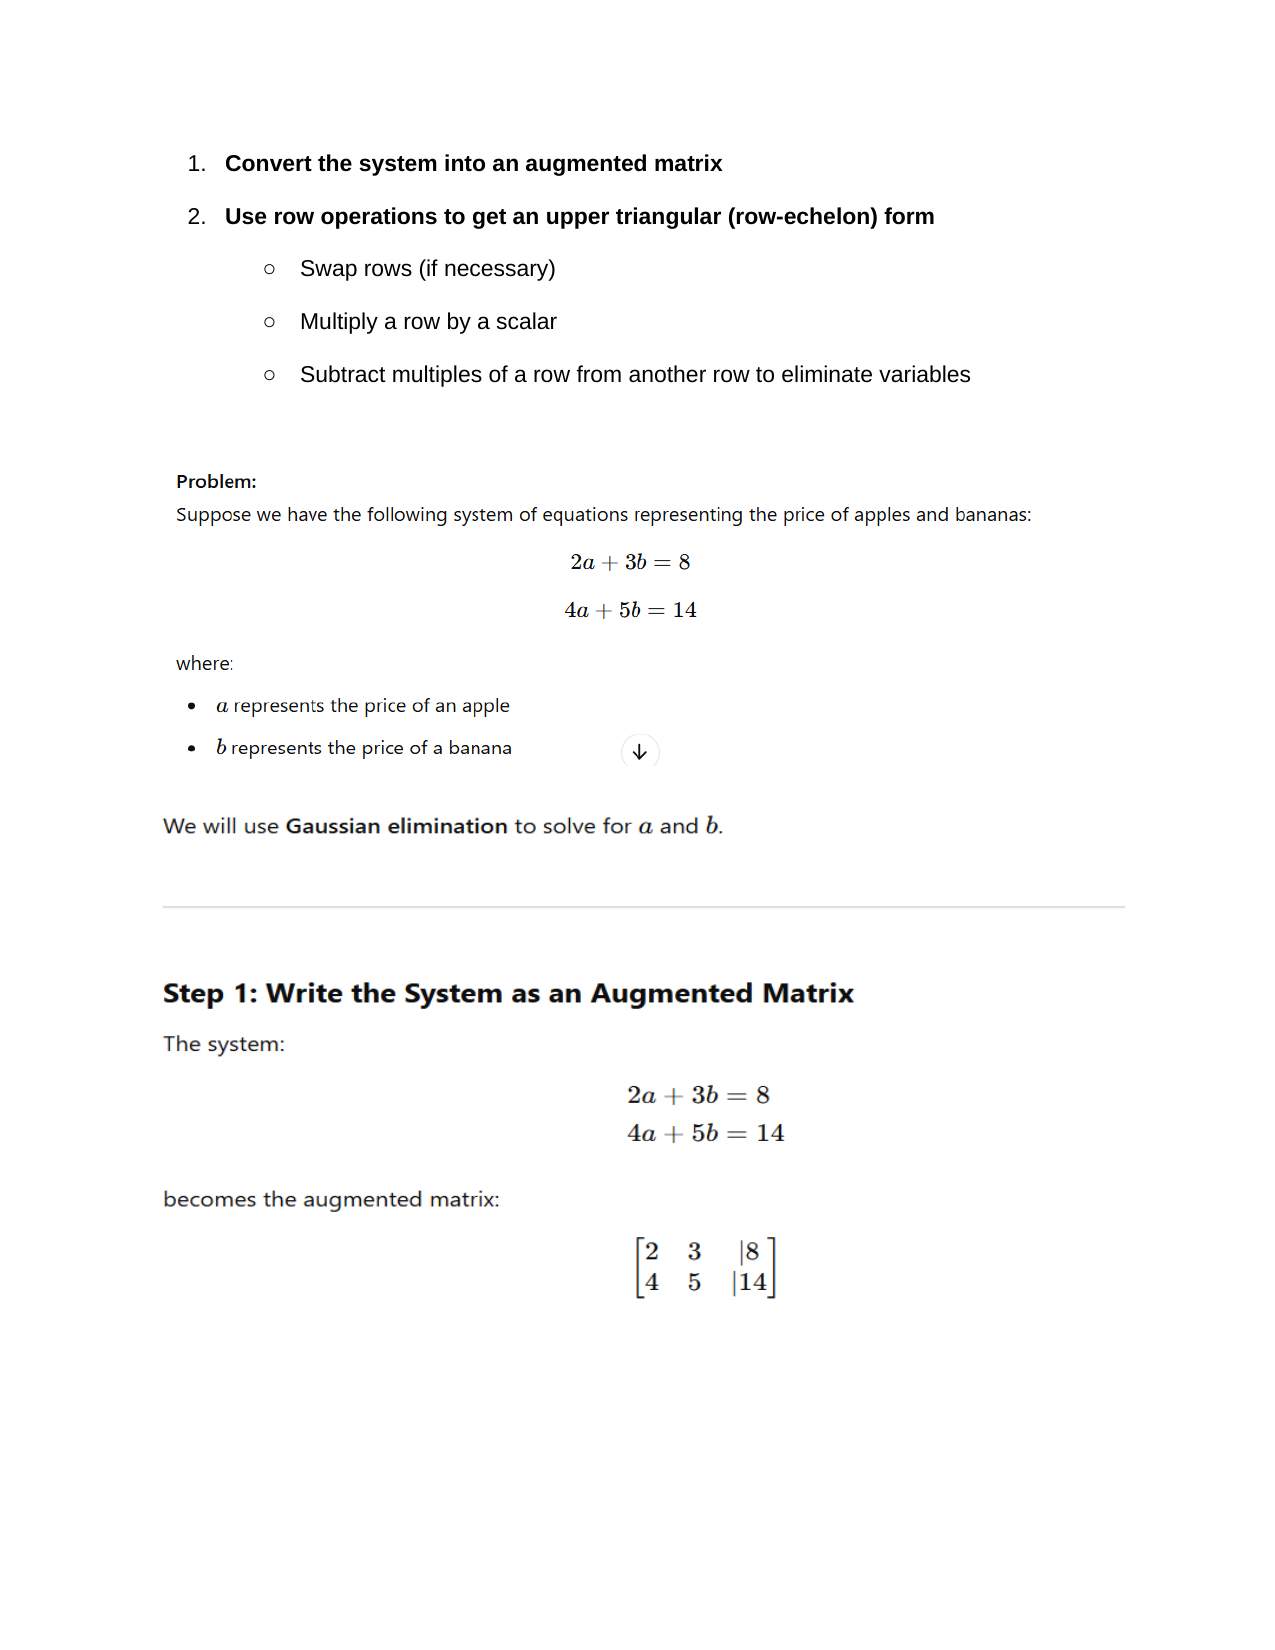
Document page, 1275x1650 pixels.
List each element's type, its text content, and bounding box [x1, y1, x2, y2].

list Subtract multiples of a row from another row to eliminate variables [262, 361, 1125, 387]
list Multiply a row by a scalar [262, 308, 1125, 361]
picture [150, 463, 1125, 766]
list Use row operations to get an upper triangular (row-echelon) form [187, 203, 1125, 255]
list Swap rows (if necessary) [262, 255, 1125, 308]
list Convert the system into an augmented matrix [187, 150, 1125, 203]
picture [150, 791, 1125, 1327]
